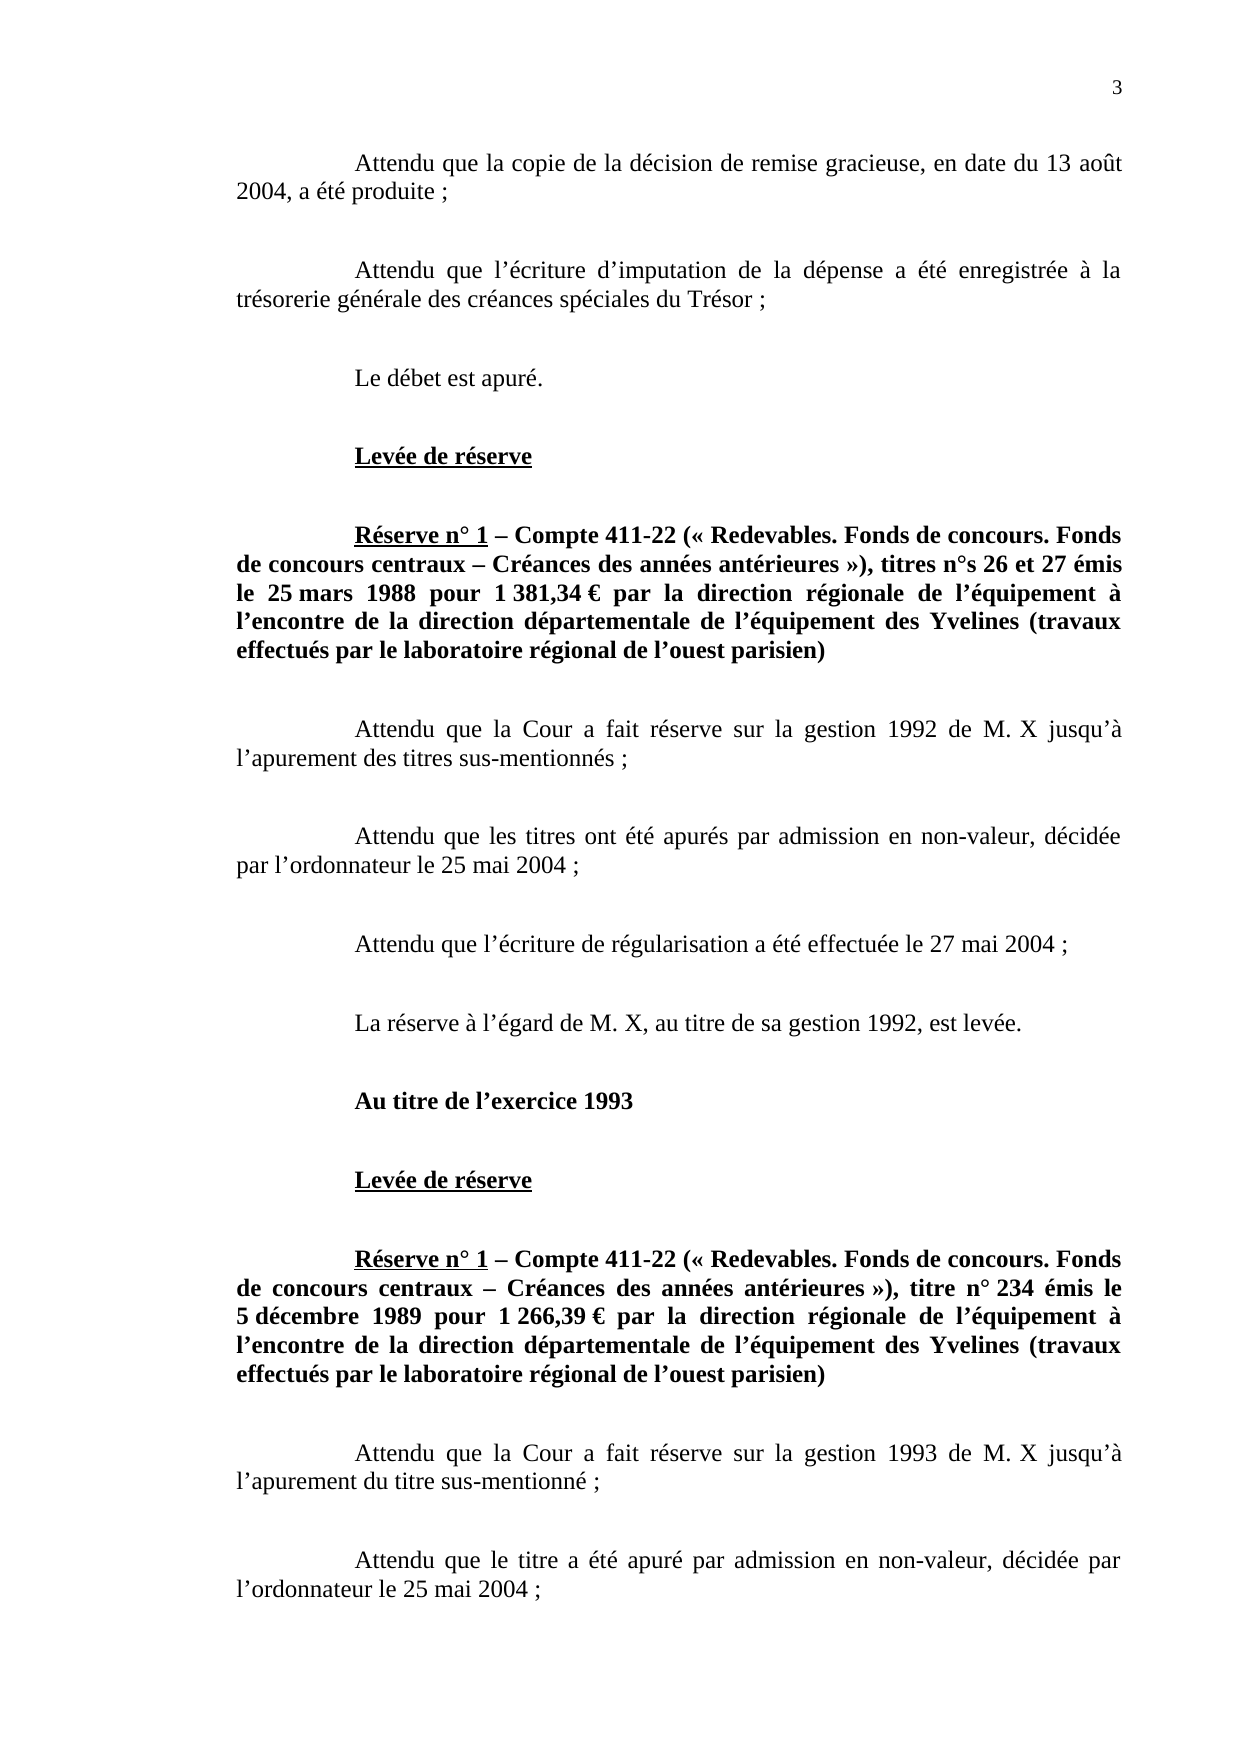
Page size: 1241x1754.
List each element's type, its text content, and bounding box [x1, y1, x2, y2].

text Attendu que l’écriture de régularisation a été effectuée le 27 mai 2004 ; [236, 929, 1122, 958]
text Le débet est apuré. [236, 363, 1122, 391]
text Réserve n° 1 – Compte 411-22 (« Redevables. Fonds de concours. Fonds de concours centraux – Créances des années antérieures »), titre n° 234 émis le 5 décembre 1989 pour 1 266,39 € par la direction régionale de l’équipement à l’encontre de la direction départementale de l’équipement des Yvelines (travaux effectués par le laboratoire régional de l’ouest parisien) [236, 1244, 1122, 1388]
text Attendu que le titre a été apuré par admission en non-valeur, décidée par l’ordonnateur le 25 mai 2004 ; [236, 1545, 1122, 1603]
text Attendu que la copie de la décision de remise gracieuse, en date du 13 août 2004, a été produite ; [236, 148, 1122, 205]
text La réserve à l’égard de M. X, au titre de sa gestion 1992, est levée. [236, 1008, 1122, 1036]
text Attendu que l’écriture d’imputation de la dépense a été enregistrée à la trésorerie générale des créances spéciales du Trésor ; [236, 255, 1122, 313]
text Attendu que la Cour a fait réserve sur la gestion 1992 de M. X jusqu’à l’apurement des titres sus-mentionnés ; [236, 714, 1122, 771]
text Levée de réserve [236, 1165, 1122, 1194]
text Attendu que les titres ont été apurés par admission en non-valeur, décidée par l’ordonnateur le 25 mai 2004 ; [236, 821, 1122, 879]
text Réserve n° 1 – Compte 411-22 (« Redevables. Fonds de concours. Fonds de concours centraux – Créances des années antérieures »), titres n°s 26 et 27 émis le 25 mars 1988 pour 1 381,34 € par la direction régionale de l’équipement à l’encontre de la direction départementale de l’équipement des Yvelines (travaux effectués par le laboratoire régional de l’ouest parisien) [236, 520, 1122, 664]
text Levée de réserve [236, 441, 1122, 470]
text Au titre de l’exercice 1993 [236, 1086, 1122, 1115]
text Attendu que la Cour a fait réserve sur la gestion 1993 de M. X jusqu’à l’apurement du titre sus-mentionné ; [236, 1438, 1122, 1495]
